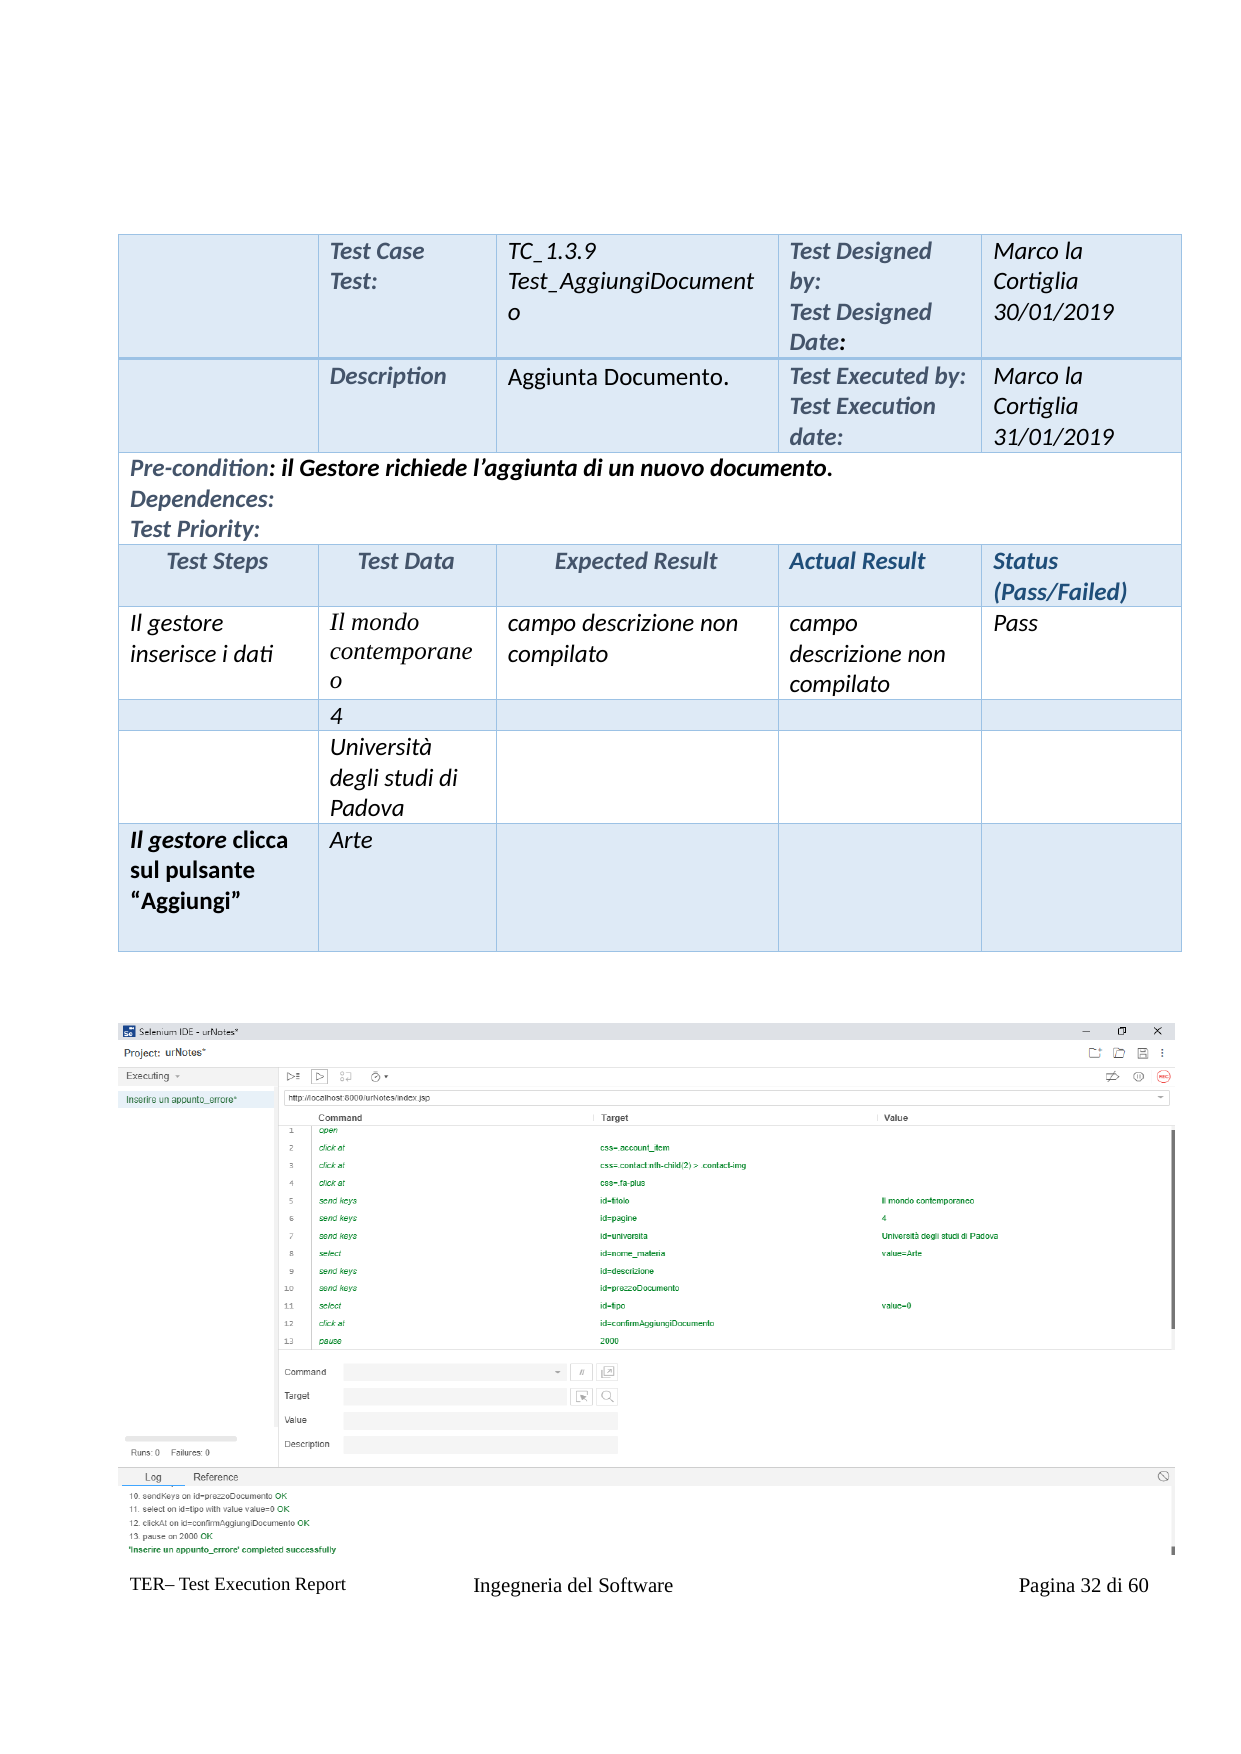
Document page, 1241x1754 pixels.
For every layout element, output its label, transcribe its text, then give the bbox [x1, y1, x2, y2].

table_cell [119, 360, 318, 452]
table_cell [119, 731, 318, 823]
table_cell campo descrizione non compilato [497, 607, 778, 699]
table_header Test Case Test: [319, 235, 496, 357]
table_cell Test Data [319, 545, 496, 606]
table_header [119, 235, 318, 357]
table_cell Il mondo contemporaneo [319, 607, 496, 699]
table_cell [779, 824, 981, 951]
table_header TC_1.3.9 Test_AggiungiDocumento [497, 235, 778, 357]
table_cell [497, 731, 778, 823]
table_header Test Designed by: Test Designed Date: [779, 235, 981, 357]
table_cell [497, 824, 778, 951]
table_cell Actual Result [779, 545, 981, 606]
table_cell 4 [319, 700, 496, 730]
table_cell Marco la Cortiglia 31/01/2019 [982, 360, 1181, 452]
table_cell campo descrizione non compilato [779, 607, 981, 699]
table_cell [497, 700, 778, 730]
table_cell Il gestore inserisce i dati [119, 607, 318, 699]
table_cell [982, 731, 1181, 823]
table_cell Test Executed by: Test Execution date: [779, 360, 981, 452]
table_cell Pass [982, 607, 1181, 699]
table_cell Expected Result [497, 545, 778, 606]
table_cell [982, 824, 1181, 951]
table_cell Il gestore clicca sul pulsante “Aggiungi” [119, 824, 318, 951]
picture [118, 1023, 1175, 1555]
table_header Marco la Cortiglia 30/01/2019 [982, 235, 1181, 357]
table_cell [982, 700, 1181, 730]
table_cell Arte [319, 824, 496, 951]
table_cell Description [319, 360, 496, 452]
table_cell Università degli studi di Padova [319, 731, 496, 823]
table_cell Aggiunta Documento. [497, 360, 778, 452]
table_cell Test Steps [119, 545, 318, 606]
table_cell Pre-condition: il Gestore richiede l’aggiunta di un nuovo documento. Dependences: Test Priority: [119, 453, 1181, 544]
table_cell [779, 731, 981, 823]
table_cell [779, 700, 981, 730]
table_cell Status (Pass/Failed) [982, 545, 1181, 606]
table_cell [119, 700, 318, 730]
